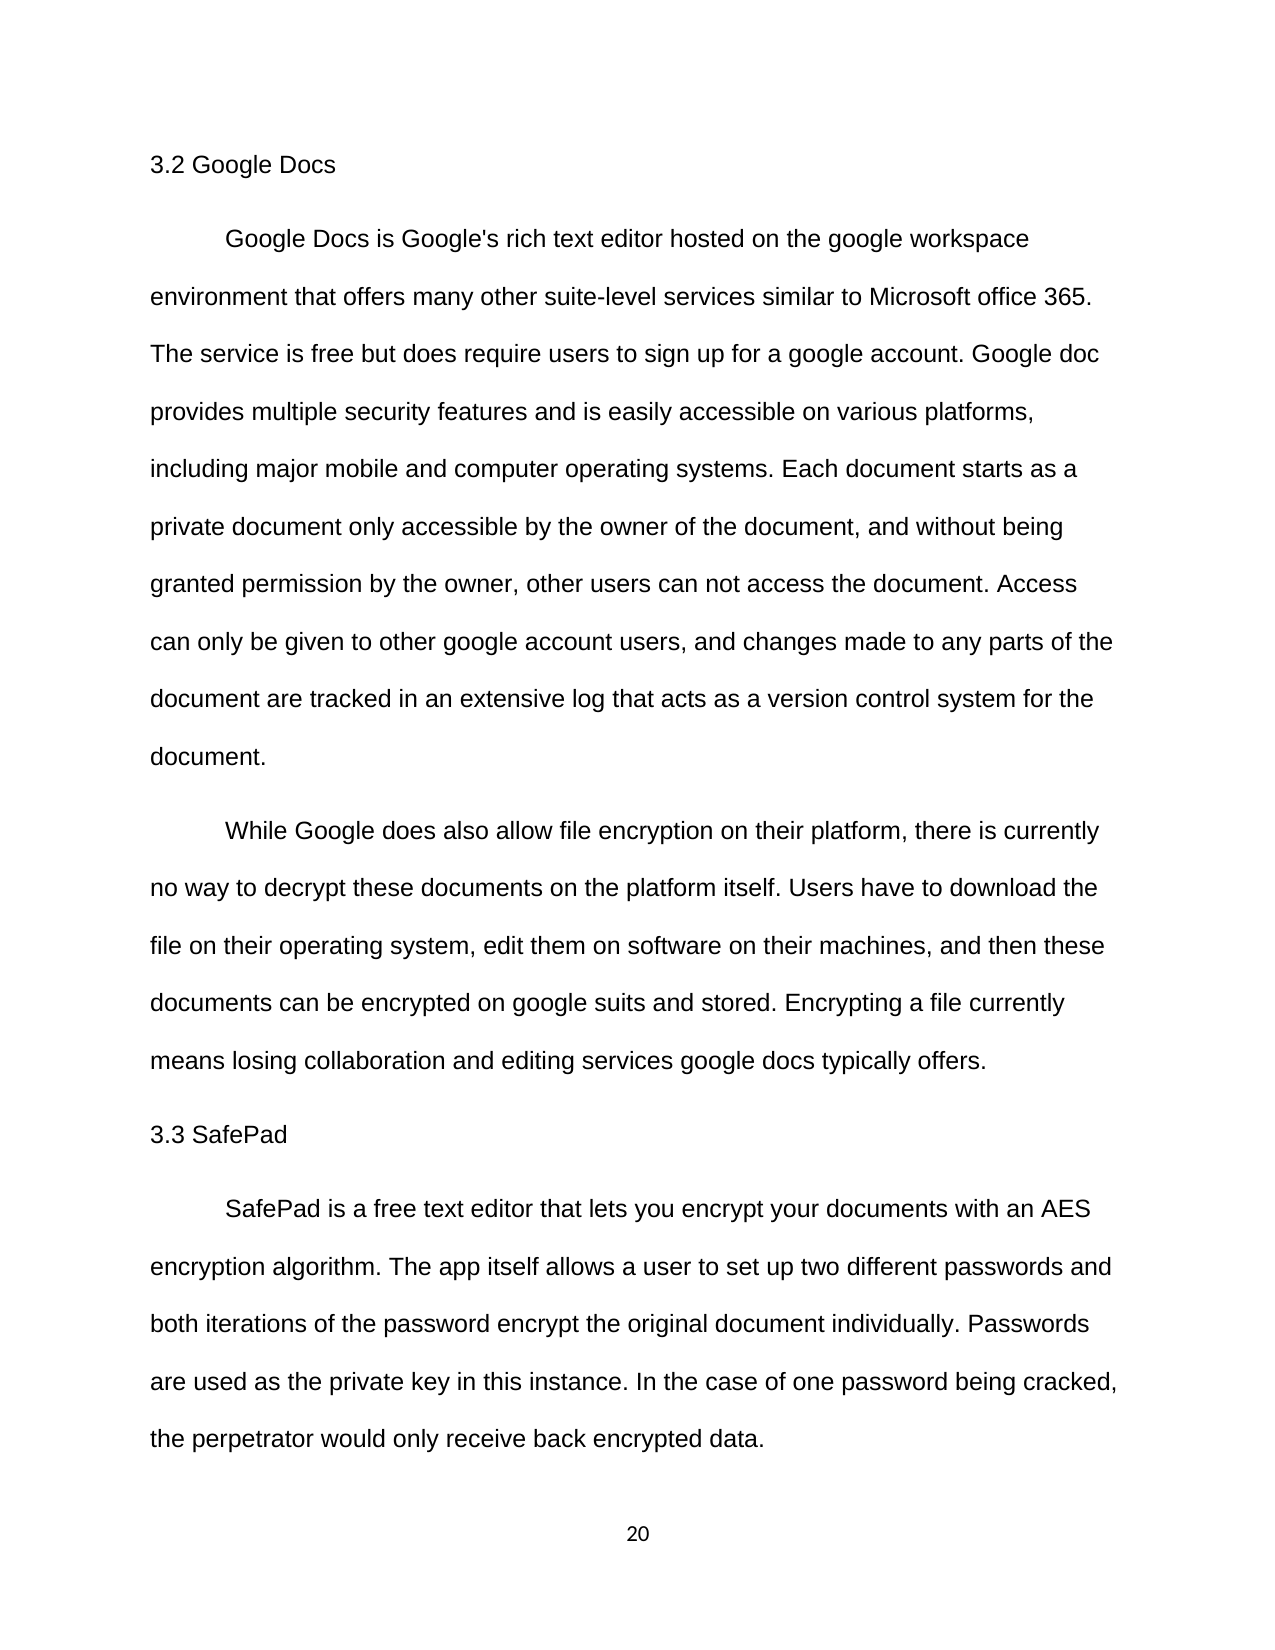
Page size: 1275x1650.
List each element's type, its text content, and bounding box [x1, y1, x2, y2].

text 3.3 SafePad [150, 1120, 1125, 1149]
text Google Docs is Google's rich text editor hosted on the google workspace environment that offers many other suite-level services similar to Microsoft office 365. The service is free but does require users to sign up for a google account. Google doc provides multiple security features and is easily accessible on various platforms, including major mobile and computer operating systems. Each document starts as a private document only accessible by the owner of the document, and without being granted permission by the owner, other users can not access the document. Access can only be given to other google account users, and changes made to any parts of the document are tracked in an extensive log that acts as a version control system for the document. [150, 224, 1125, 770]
text While Google does also allow file encryption on their platform, there is currently no way to decrypt these documents on the platform itself. Users have to download the file on their operating system, edit them on software on their machines, and then these documents can be encrypted on google suits and stored. Encrypting a file currently means losing collaboration and editing services google docs typically offers. [150, 816, 1125, 1074]
text 3.2 Google Docs [150, 150, 1125, 179]
text SafePad is a free text editor that lets you encrypt your documents with an AES encryption algorithm. The app itself allows a user to set up two different passwords and both iterations of the password encrypt the original document individually. Passwords are used as the private key in this instance. In the case of one password being cracked, the perpetrator would only receive back encrypted data. [150, 1194, 1125, 1453]
